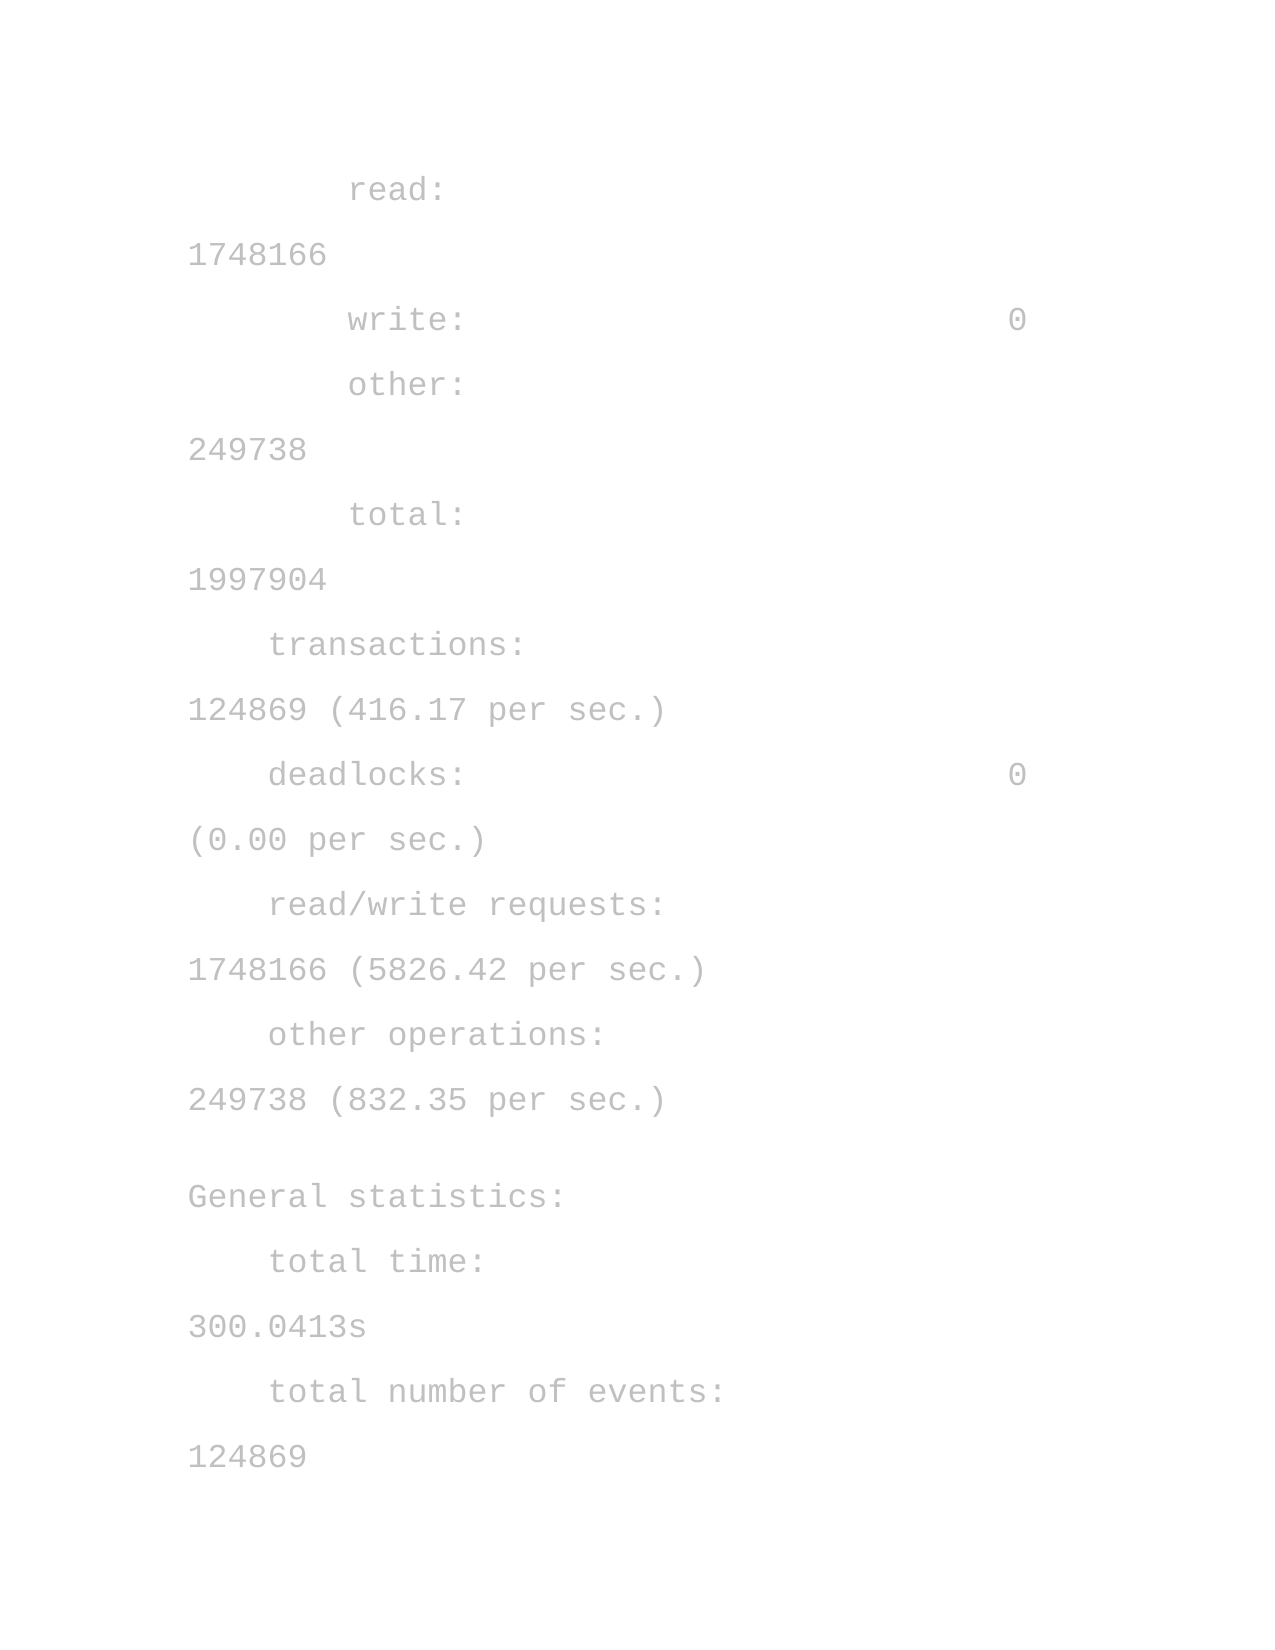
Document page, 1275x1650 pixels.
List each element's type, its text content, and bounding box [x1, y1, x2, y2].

text read/write requests: 1748166 (5826.42 per sec.) [187, 874, 1087, 1004]
text total: 1997904 [187, 484, 1087, 614]
text write: 0 [187, 289, 1087, 354]
text General statistics: [187, 1166, 1087, 1231]
text total time: 300.0413s [187, 1231, 1087, 1361]
text transactions: 124869 (416.17 per sec.) [187, 614, 1087, 744]
text read: 1748166 [187, 159, 1087, 289]
text deadlocks: 0 (0.00 per sec.) [187, 744, 1087, 874]
text total number of events: 124869 [187, 1361, 1087, 1491]
text other operations: 249738 (832.35 per sec.) [187, 1004, 1087, 1134]
text other: 249738 [187, 354, 1087, 484]
